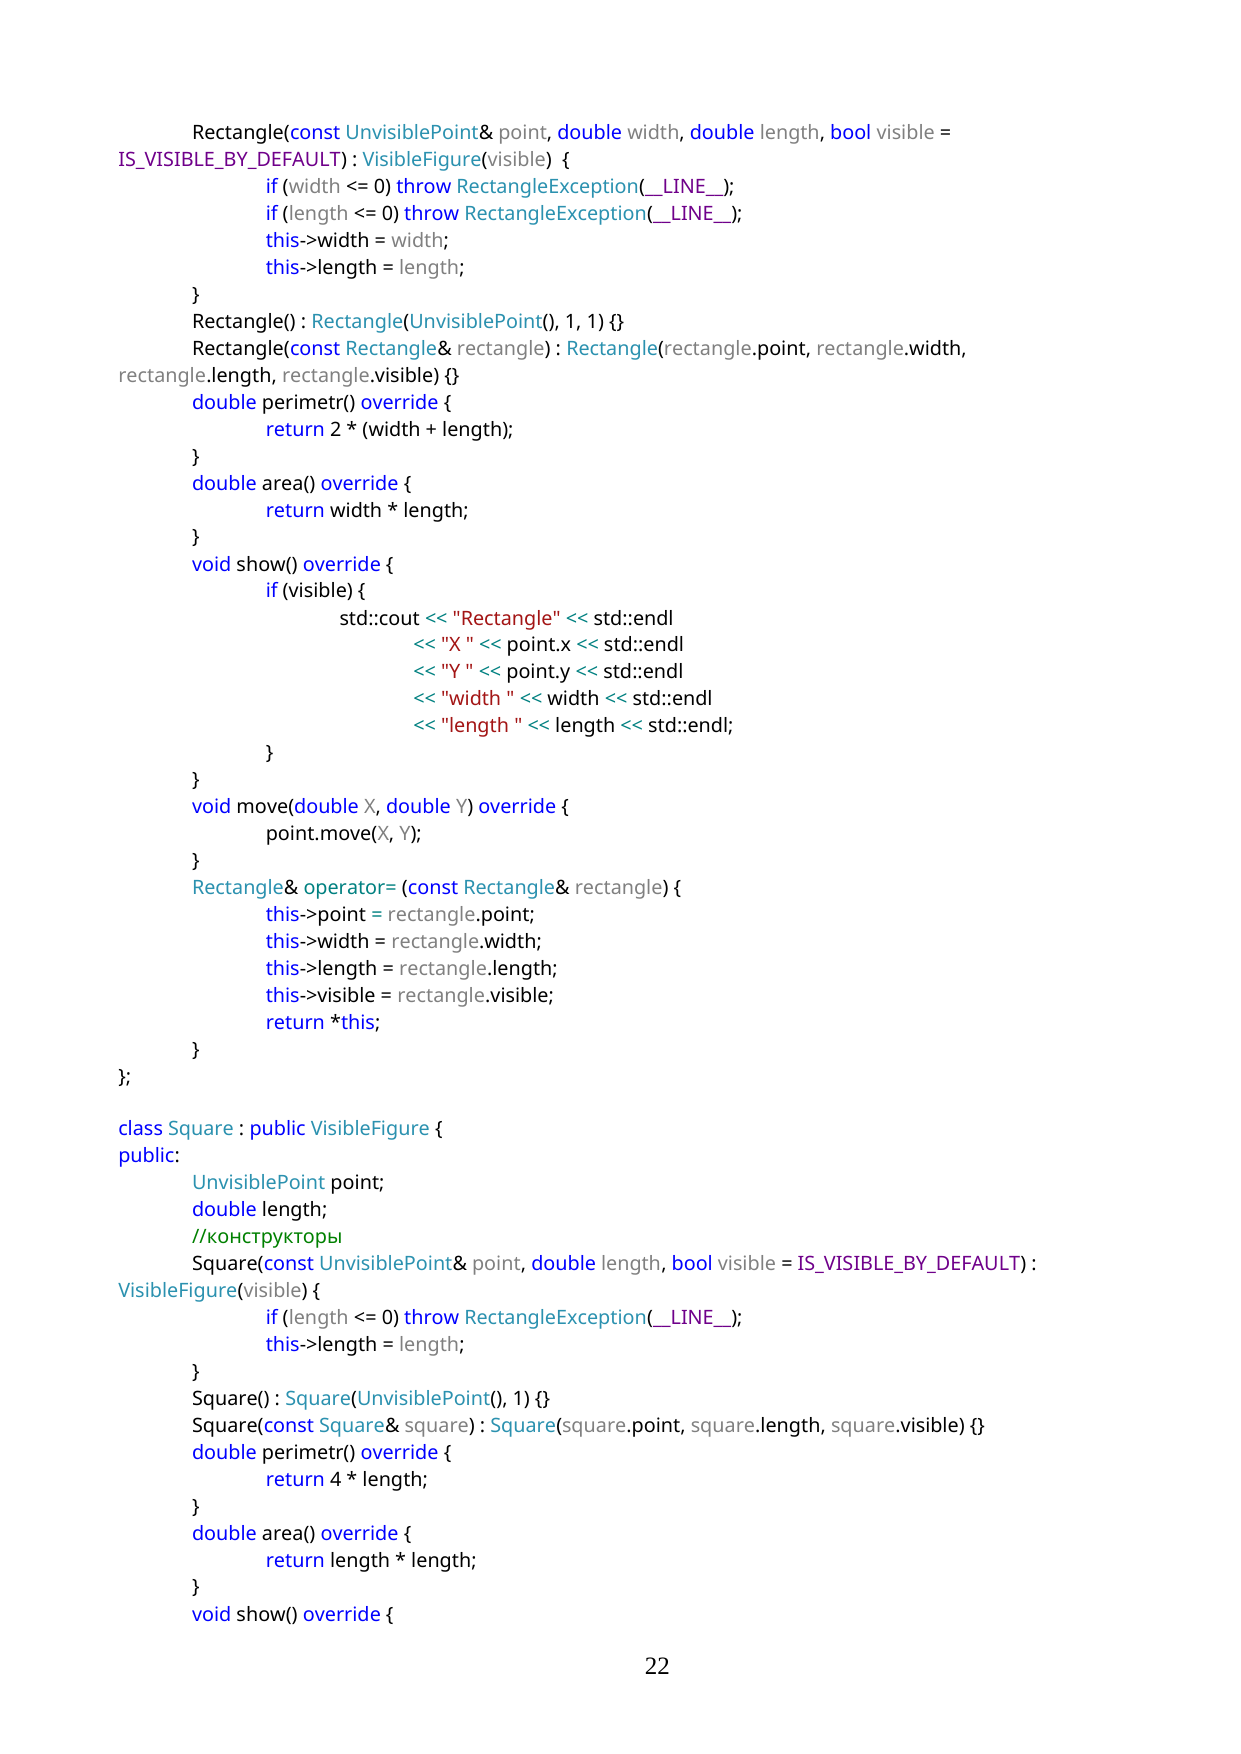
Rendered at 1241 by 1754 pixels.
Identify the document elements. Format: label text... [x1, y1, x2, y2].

text double perimetr() override { [118, 1438, 1122, 1465]
text } [118, 1357, 1122, 1384]
text if (visible) { [118, 577, 1122, 604]
text } [118, 847, 1122, 873]
text if (width <= 0) throw RectangleException(__LINE__); [118, 172, 1122, 199]
text }; [118, 1062, 1122, 1089]
text } [118, 1573, 1122, 1600]
text this->length = length; [118, 253, 1122, 280]
text void show() override { [118, 1600, 1122, 1627]
text return length * length; [118, 1546, 1122, 1573]
text this->width = rectangle.width; [118, 927, 1122, 954]
text double perimetr() override { [118, 388, 1122, 415]
text //конструкторы [118, 1222, 1122, 1249]
text } [118, 766, 1122, 793]
text this->length = rectangle.length; [118, 954, 1122, 981]
text double length; [118, 1195, 1122, 1222]
text if (length <= 0) throw RectangleException(__LINE__); [118, 1303, 1122, 1330]
text << "length " << length << std::endl; [118, 712, 1122, 739]
text << "Y " << point.y << std::endl [118, 658, 1122, 685]
text return width * length; [118, 496, 1122, 523]
text << "X " << point.x << std::endl [118, 631, 1122, 658]
text if (length <= 0) throw RectangleException(__LINE__); [118, 199, 1122, 226]
text Square(const Square& square) : Square(square.point, square.length, square.visible) {} [118, 1411, 1122, 1438]
text } [118, 739, 1122, 766]
text class Square : public VisibleFigure { [118, 1114, 1122, 1141]
text point.move(X, Y); [118, 819, 1122, 847]
text } [118, 442, 1122, 469]
text return *this; [118, 1008, 1122, 1035]
text std::cout << "Rectangle" << std::endl [118, 604, 1122, 631]
text Square() : Square(UnvisiblePoint(), 1) {} [118, 1384, 1122, 1411]
text } [118, 280, 1122, 307]
text void move(double X, double Y) override { [118, 793, 1122, 819]
text this->width = width; [118, 226, 1122, 253]
text } [118, 1035, 1122, 1062]
text Rectangle(const Rectangle& rectangle) : Rectangle(rectangle.point, rectangle.width, rectangle.length, rectangle.visible) {} [118, 334, 1122, 388]
text this->point = rectangle.point; [118, 901, 1122, 927]
text double area() override { [118, 1519, 1122, 1546]
text return 2 * (width + length); [118, 415, 1122, 442]
text << "width " << width << std::endl [118, 685, 1122, 712]
text Rectangle() : Rectangle(UnvisiblePoint(), 1, 1) {} [118, 307, 1122, 334]
text return 4 * length; [118, 1465, 1122, 1492]
text void show() override { [118, 550, 1122, 577]
text } [118, 1492, 1122, 1519]
text public: [118, 1141, 1122, 1168]
text UnvisiblePoint point; [118, 1168, 1122, 1195]
text Rectangle& operator= (const Rectangle& rectangle) { [118, 873, 1122, 901]
text Rectangle(const UnvisiblePoint& point, double width, double length, bool visible = IS_VISIBLE_BY_DEFAULT) : VisibleFigure(visible) { [118, 118, 1122, 172]
text this->length = length; [118, 1330, 1122, 1357]
text double area() override { [118, 469, 1122, 496]
text } [118, 523, 1122, 550]
text this->visible = rectangle.visible; [118, 981, 1122, 1008]
text Square(const UnvisiblePoint& point, double length, bool visible = IS_VISIBLE_BY_DEFAULT) : VisibleFigure(visible) { [118, 1249, 1122, 1303]
